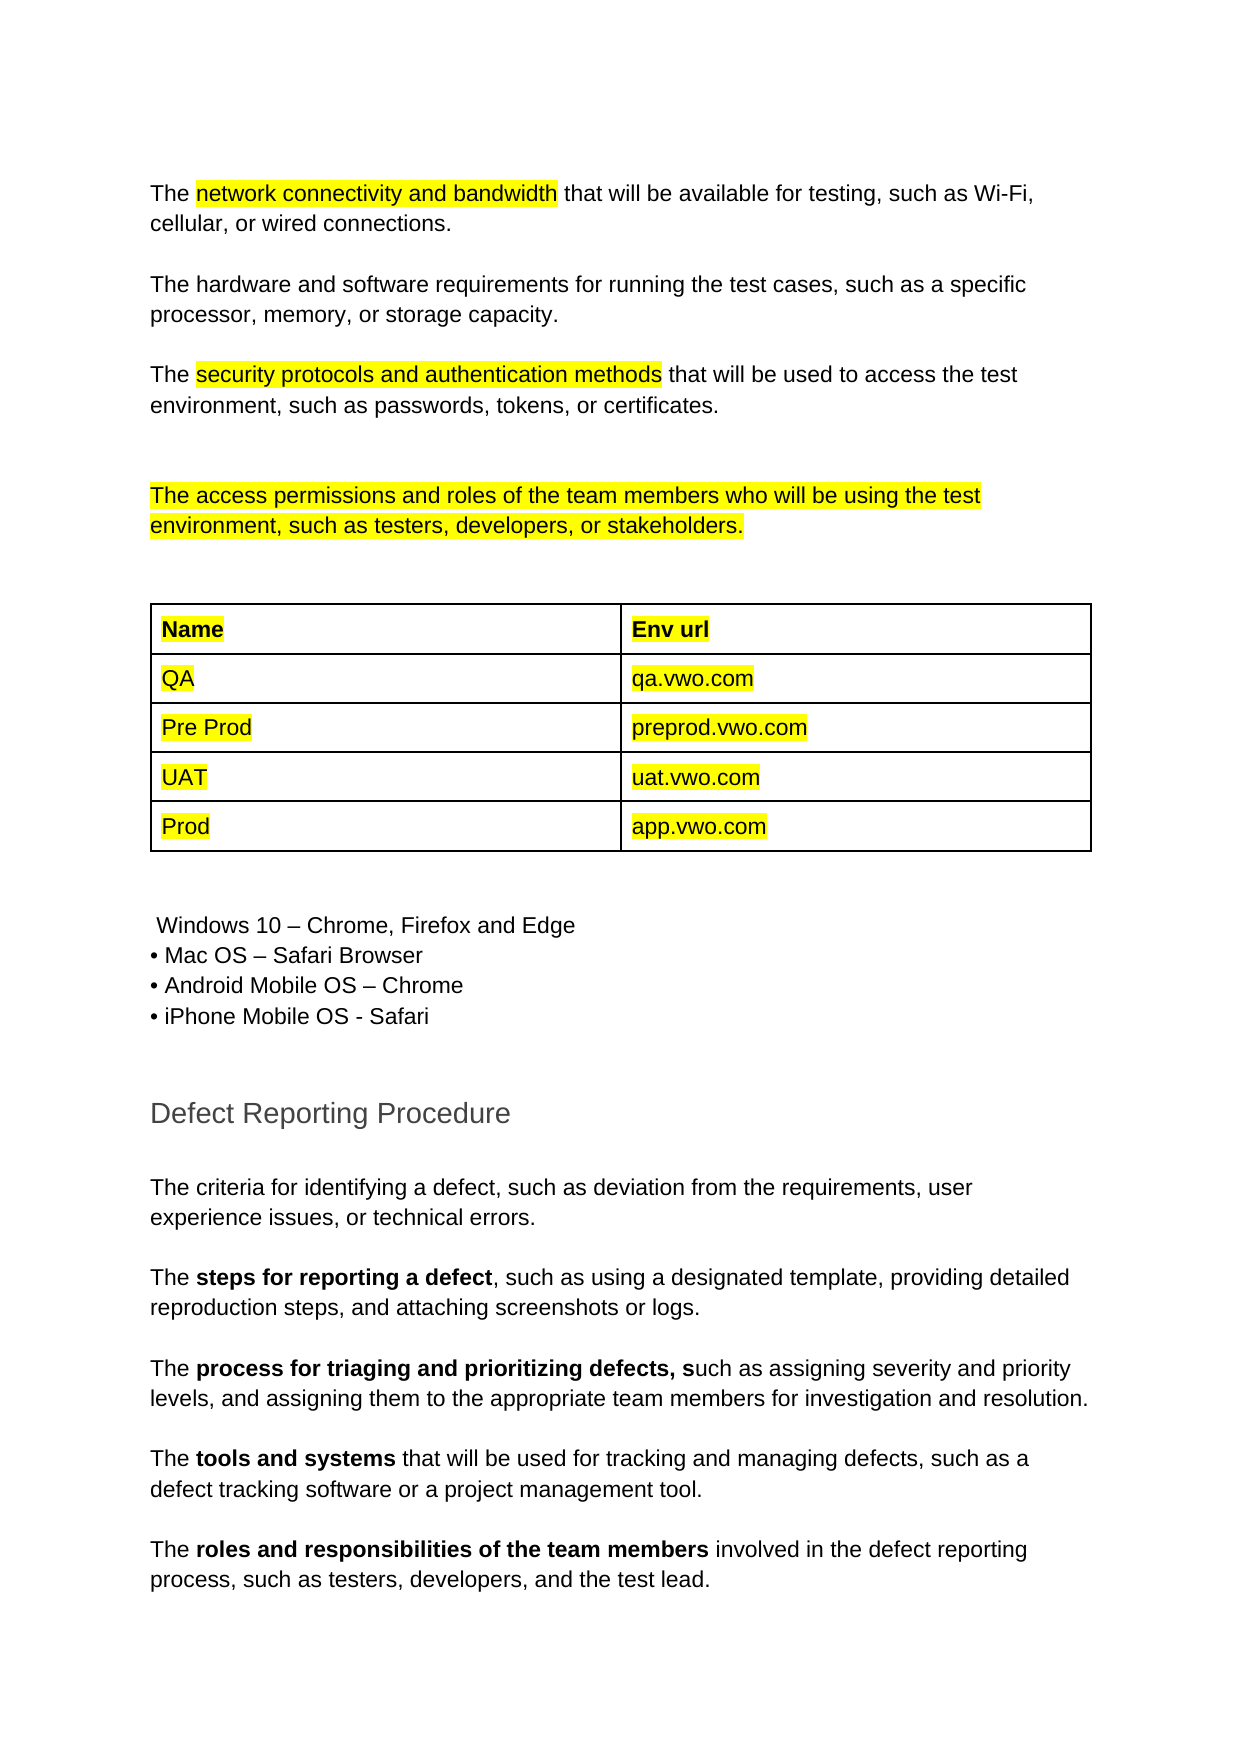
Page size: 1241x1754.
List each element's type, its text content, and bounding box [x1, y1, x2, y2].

text The access permissions and roles of the team members who will be using the test environment, such as testers, developers, or stakeholders. [150, 482, 1090, 539]
table_cell Prod [152, 802, 620, 849]
table_cell UAT [152, 753, 620, 800]
text The process for triaging and prioritizing defects, such as assigning severity and priority levels, and assigning them to the appropriate team members for investigation and resolution. [150, 1355, 1090, 1411]
text • iPhone Mobile OS - Safari [150, 1003, 1090, 1029]
table_header Env url [622, 605, 1090, 652]
text The security protocols and authentication methods that will be used to access the test environment, such as passwords, tokens, or certificates. [150, 361, 1090, 418]
text The hardware and software requirements for running the test cases, such as a specific processor, memory, or storage capacity. [150, 271, 1090, 327]
table_cell Pre Prod [152, 704, 620, 751]
table_cell QA [152, 655, 620, 702]
table_cell qa.vwo.com [622, 655, 1090, 702]
text The roles and responsibilities of the team members involved in the defect reporting process, such as testers, developers, and the test lead. [150, 1536, 1090, 1592]
text The criteria for identifying a defect, such as deviation from the requirements, user experience issues, or technical errors. [150, 1173, 1090, 1230]
table_cell preprod.vwo.com [622, 704, 1090, 751]
text Windows 10 – Chrome, Firefox and Edge [150, 912, 1090, 938]
text The network connectivity and bandwidth that will be available for testing, such as Wi-Fi, cellular, or wired connections. [150, 180, 1090, 237]
subtitle Defect Reporting Procedure [150, 1096, 1090, 1130]
table_cell uat.vwo.com [622, 753, 1090, 800]
table_header Name [152, 605, 620, 652]
text The tools and systems that will be used for tracking and managing defects, such as a defect tracking software or a project management tool. [150, 1445, 1090, 1502]
text • Android Mobile OS – Chrome [150, 972, 1090, 999]
text The steps for reporting a defect, such as using a designated template, providing detailed reproduction steps, and attaching screenshots or logs. [150, 1264, 1090, 1321]
table_cell app.vwo.com [622, 802, 1090, 849]
text • Mac OS – Safari Browser [150, 942, 1090, 968]
